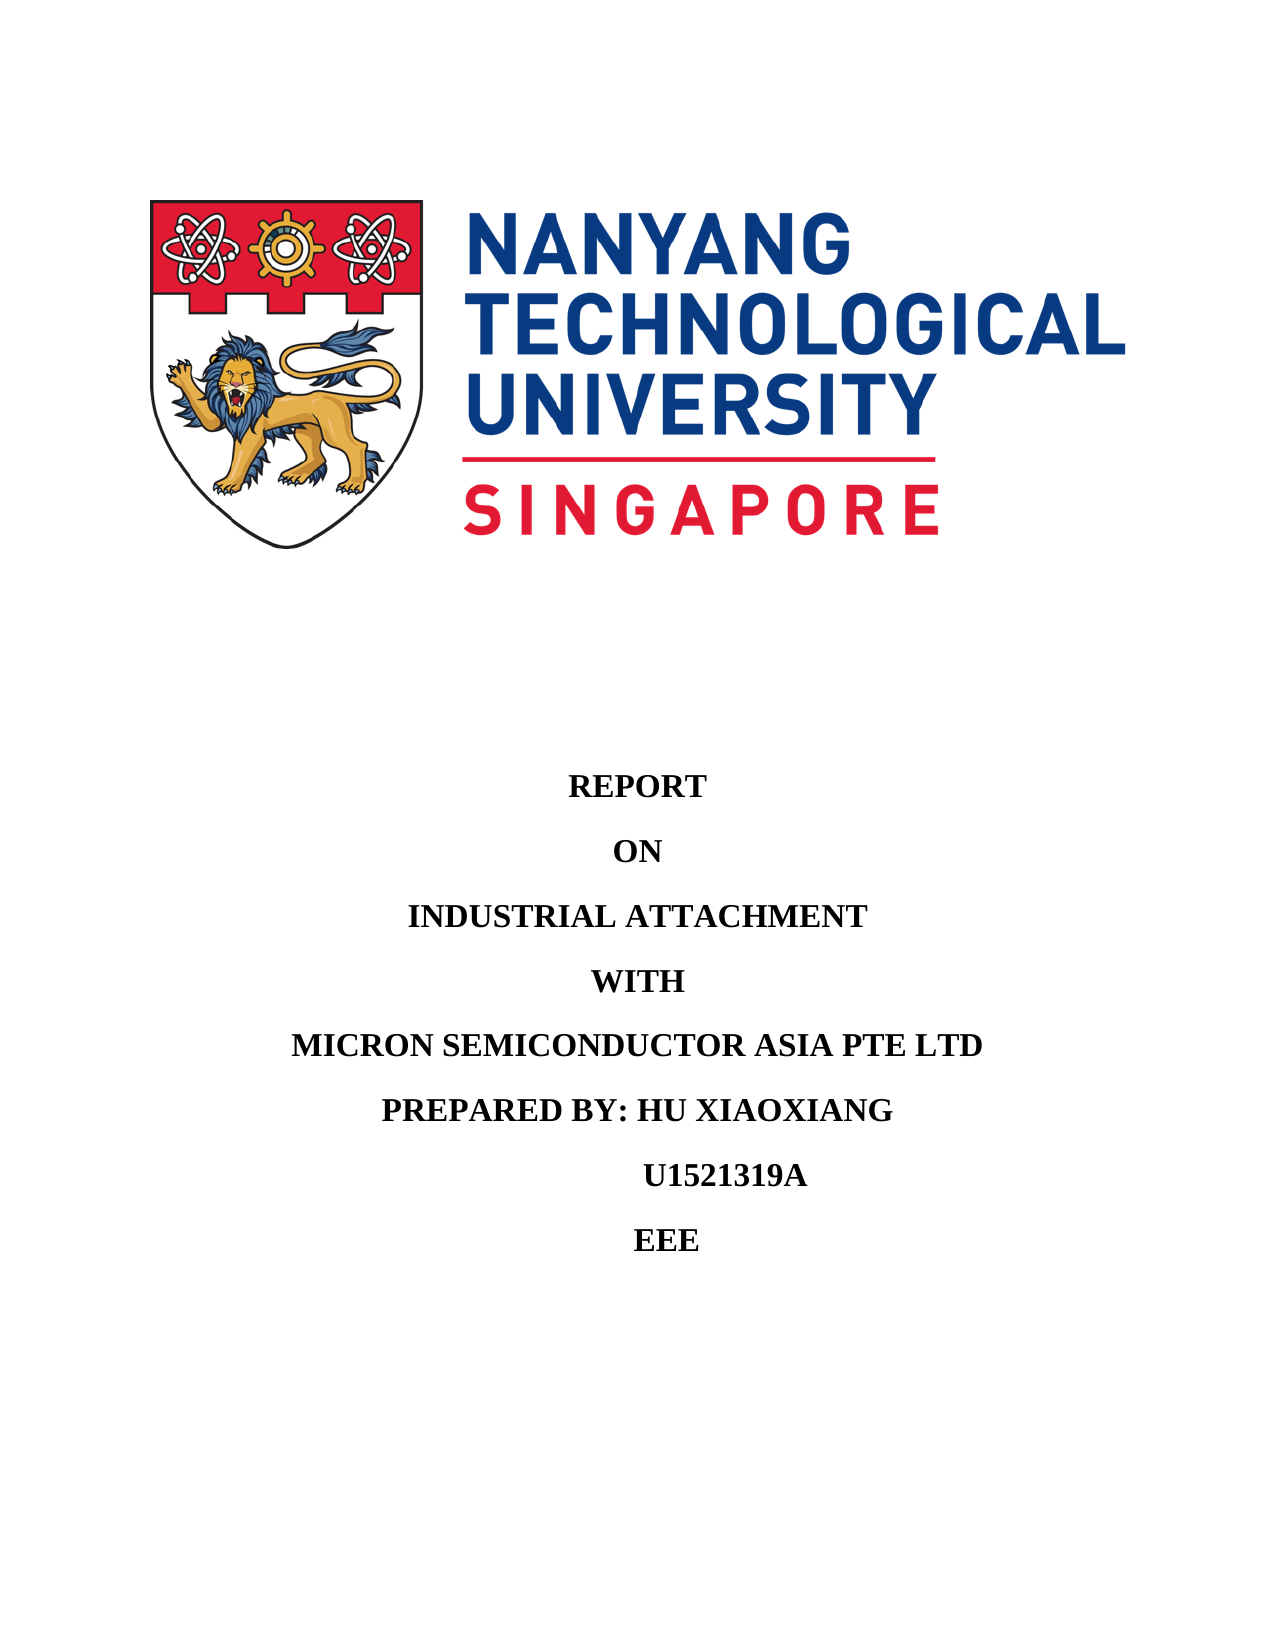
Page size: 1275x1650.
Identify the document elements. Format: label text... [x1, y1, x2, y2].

text MICRON SEMICONDUCTOR ASIA PTE LTD [150, 1026, 1125, 1064]
text REPORT [150, 766, 1125, 804]
text ON [150, 831, 1125, 869]
picture [150, 200, 1125, 549]
text PREPARED BY: HU XIAOXIANG [150, 1091, 1125, 1129]
text U1521319A [300, 1156, 1125, 1194]
text INDUSTRIAL ATTACHMENT [150, 896, 1125, 934]
text EEE [150, 1220, 1125, 1259]
text WITH [150, 961, 1125, 999]
